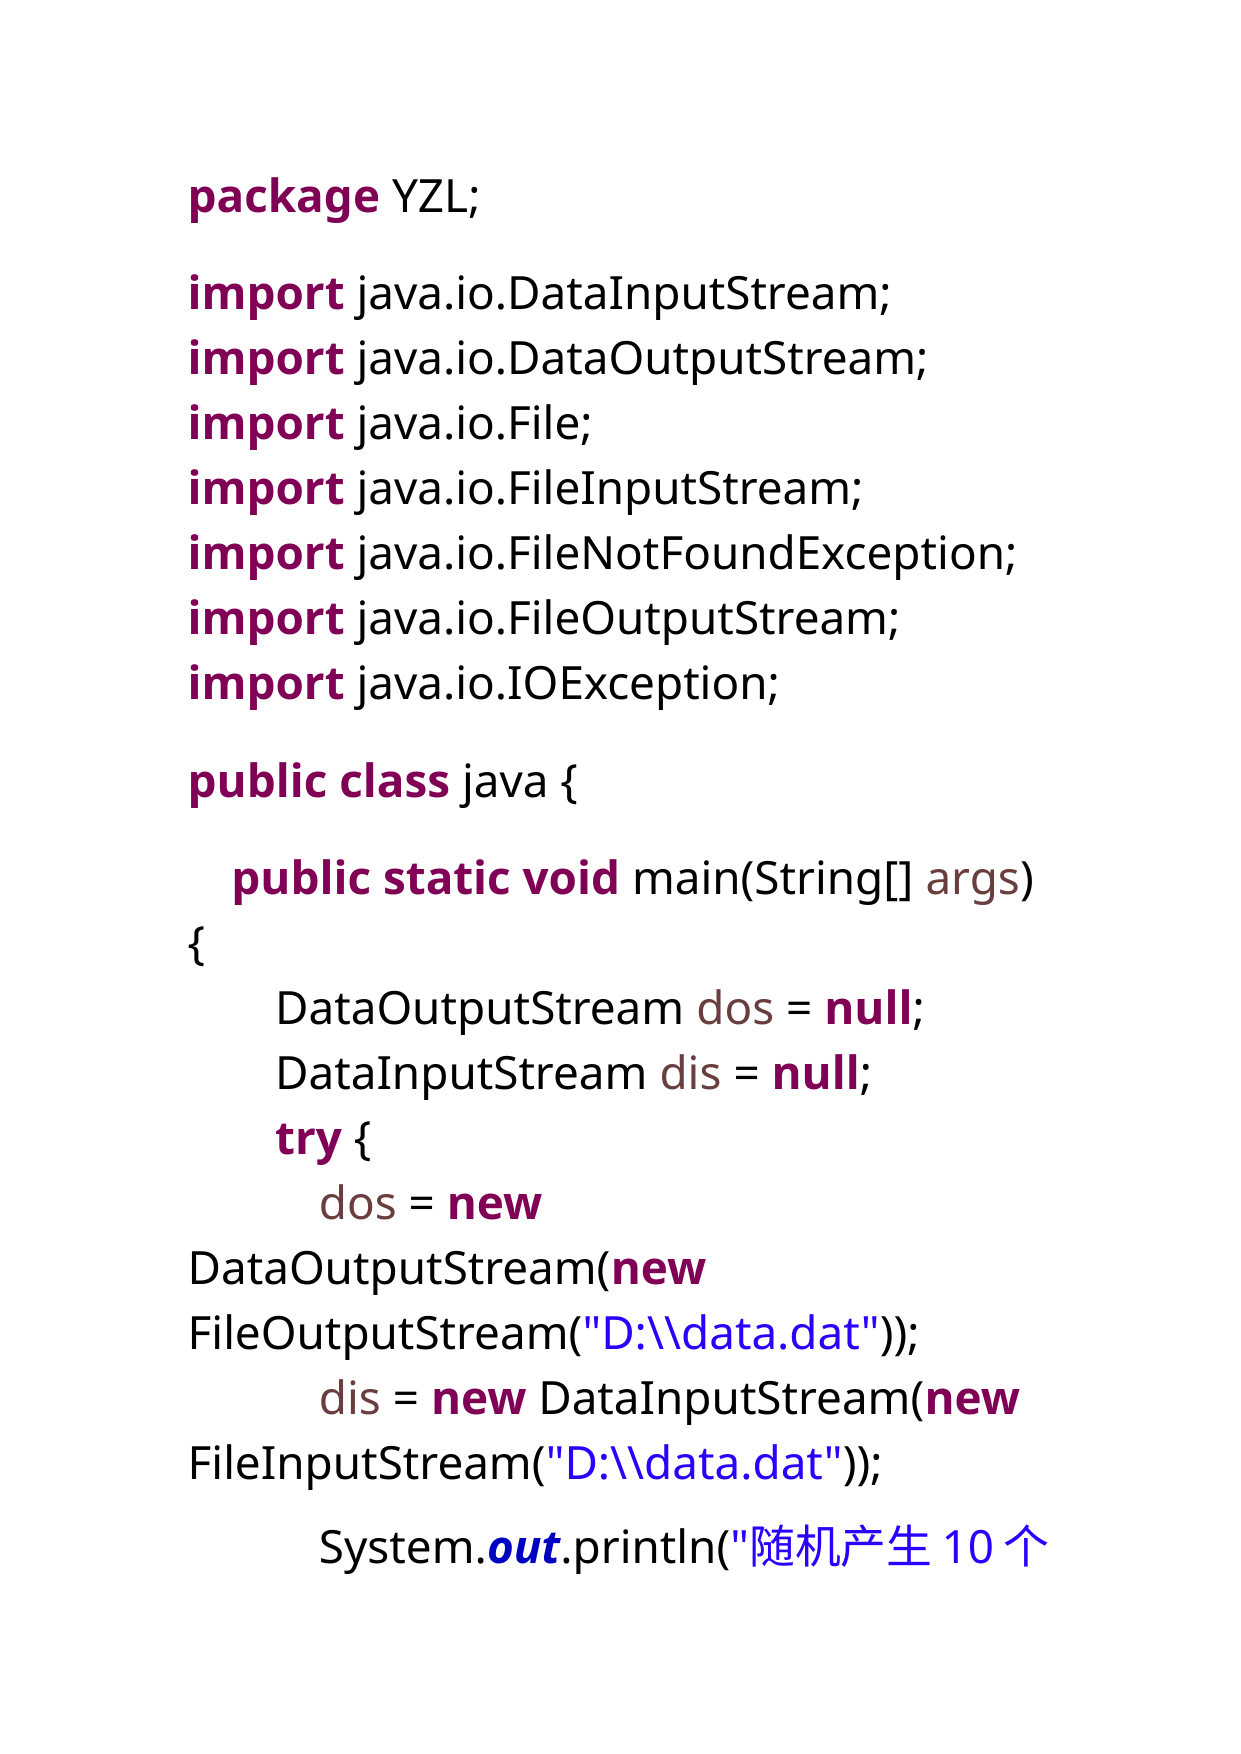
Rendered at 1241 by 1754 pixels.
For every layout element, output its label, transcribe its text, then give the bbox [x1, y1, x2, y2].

text DataOutputStream dos = null; [187, 974, 1053, 1039]
text dis = new DataInputStream(new FileInputStream("D:\\data.dat")); [187, 1364, 1053, 1494]
text DataInputStream dis = null; [187, 1039, 1053, 1104]
text import java.io.DataOutputStream; [187, 324, 1053, 389]
text import java.io.FileOutputStream; [187, 584, 1053, 649]
text public static void main(String[] args) { [187, 844, 1053, 974]
text package YZL; [187, 162, 1053, 227]
text import java.io.FileInputStream; [187, 454, 1053, 519]
text try { [187, 1104, 1053, 1169]
text import java.io.FileNotFoundException; [187, 519, 1053, 584]
text public class java { [187, 747, 1053, 812]
text import java.io.IOException; [187, 649, 1053, 714]
text import java.io.File; [187, 389, 1053, 454]
text dos = new DataOutputStream(new FileOutputStream("D:\\data.dat")); [187, 1169, 1053, 1364]
text import java.io.DataInputStream; [187, 259, 1053, 324]
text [187, 1494, 1053, 1592]
